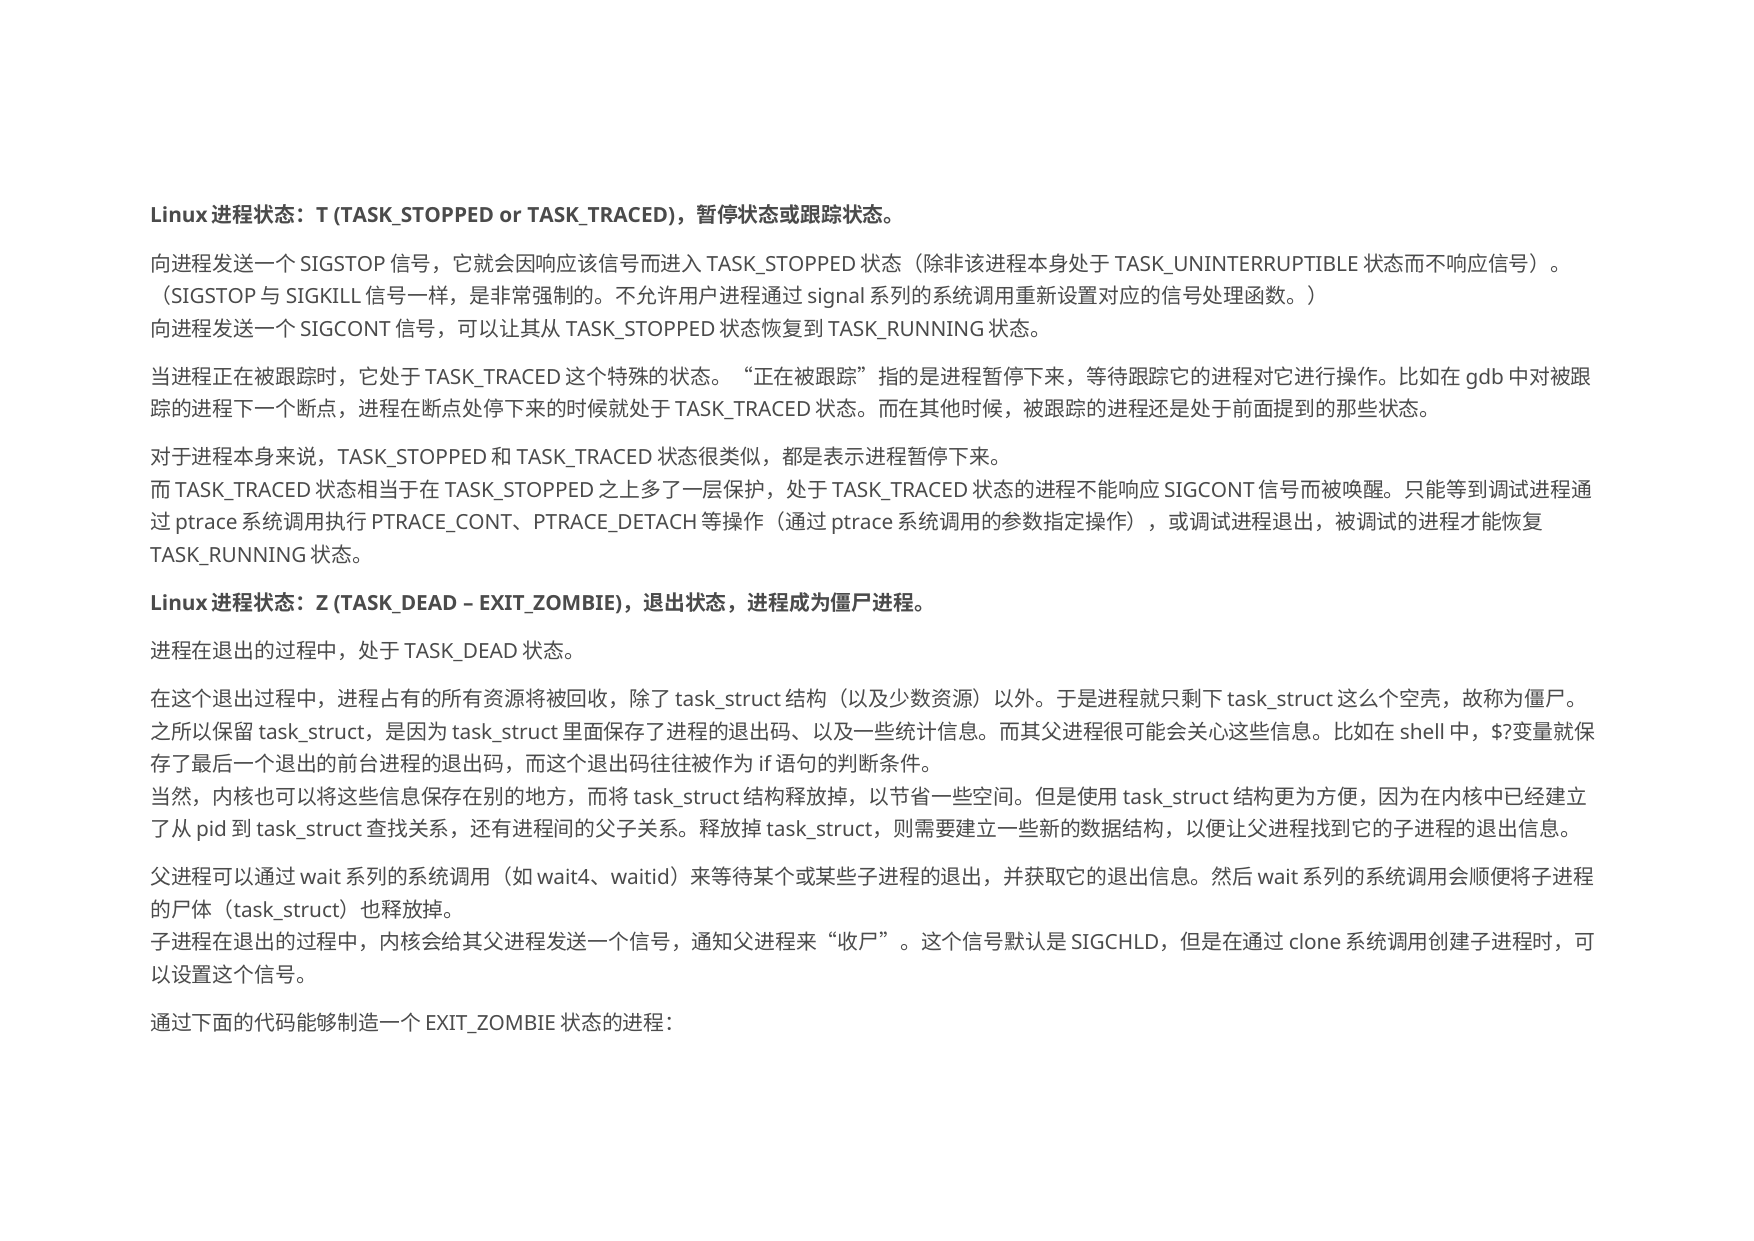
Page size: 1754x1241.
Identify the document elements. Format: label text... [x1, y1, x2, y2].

text Linux进程状态：Z (TASK_DEAD – EXIT_ZOMBIE)，退出状态，进程成为僵尸进程。 [150, 585, 1604, 618]
text 通过下面的代码能够制造一个EXIT_ZOMBIE状态的进程： [150, 1005, 1604, 1038]
text 向进程发送一个SIGSTOP信号，它就会因响应该信号而进入TASK_STOPPED状态（除非该进程本身处于TASK_UNINTERRUPTIBLE状态而不响应信号）。（SIGSTOP与SIGKILL信号一样，是非常强制的。不允许用户进程通过signal系列的系统调用重新设置对应的信号处理函数。） 向进程发送一个SIGCONT信号，可以让其从TASK_STOPPED状态恢复到TASK_RUNNING状态。 [150, 246, 1604, 343]
text 父进程可以通过wait系列的系统调用（如wait4、waitid）来等待某个或某些子进程的退出，并获取它的退出信息。然后wait系列的系统调用会顺便将子进程的尸体（task_struct）也释放掉。 子进程在退出的过程中，内核会给其父进程发送一个信号，通知父进程来“收尸”。这个信号默认是SIGCHLD，但是在通过clone系统调用创建子进程时，可以设置这个信号。 [150, 859, 1604, 989]
text Linux进程状态：T (TASK_STOPPED or TASK_TRACED)，暂停状态或跟踪状态。 [150, 198, 1604, 230]
text 当进程正在被跟踪时，它处于TASK_TRACED这个特殊的状态。“正在被跟踪”指的是进程暂停下来，等待跟踪它的进程对它进行操作。比如在gdb中对被跟踪的进程下一个断点，进程在断点处停下来的时候就处于TASK_TRACED状态。而在其他时候，被跟踪的进程还是处于前面提到的那些状态。 [150, 359, 1604, 424]
text 对于进程本身来说，TASK_STOPPED和TASK_TRACED状态很类似，都是表示进程暂停下来。 而TASK_TRACED状态相当于在TASK_STOPPED之上多了一层保护，处于TASK_TRACED状态的进程不能响应SIGCONT信号而被唤醒。只能等到调试进程通过ptrace系统调用执行PTRACE_CONT、PTRACE_DETACH等操作（通过ptrace系统调用的参数指定操作），或调试进程退出，被调试的进程才能恢复TASK_RUNNING状态。 [150, 439, 1604, 569]
text 在这个退出过程中，进程占有的所有资源将被回收，除了task_struct结构（以及少数资源）以外。于是进程就只剩下task_struct这么个空壳，故称为僵尸。 之所以保留task_struct，是因为task_struct里面保存了进程的退出码、以及一些统计信息。而其父进程很可能会关心这些信息。比如在shell中，$?变量就保存了最后一个退出的前台进程的退出码，而这个退出码往往被作为if语句的判断条件。 当然，内核也可以将这些信息保存在别的地方，而将task_struct结构释放掉，以节省一些空间。但是使用task_struct结构更为方便，因为在内核中已经建立了从pid到task_struct查找关系，还有进程间的父子关系。释放掉task_struct，则需要建立一些新的数据结构，以便让父进程找到它的子进程的退出信息。 [150, 681, 1604, 844]
text 进程在退出的过程中，处于TASK_DEAD状态。 [150, 633, 1604, 666]
